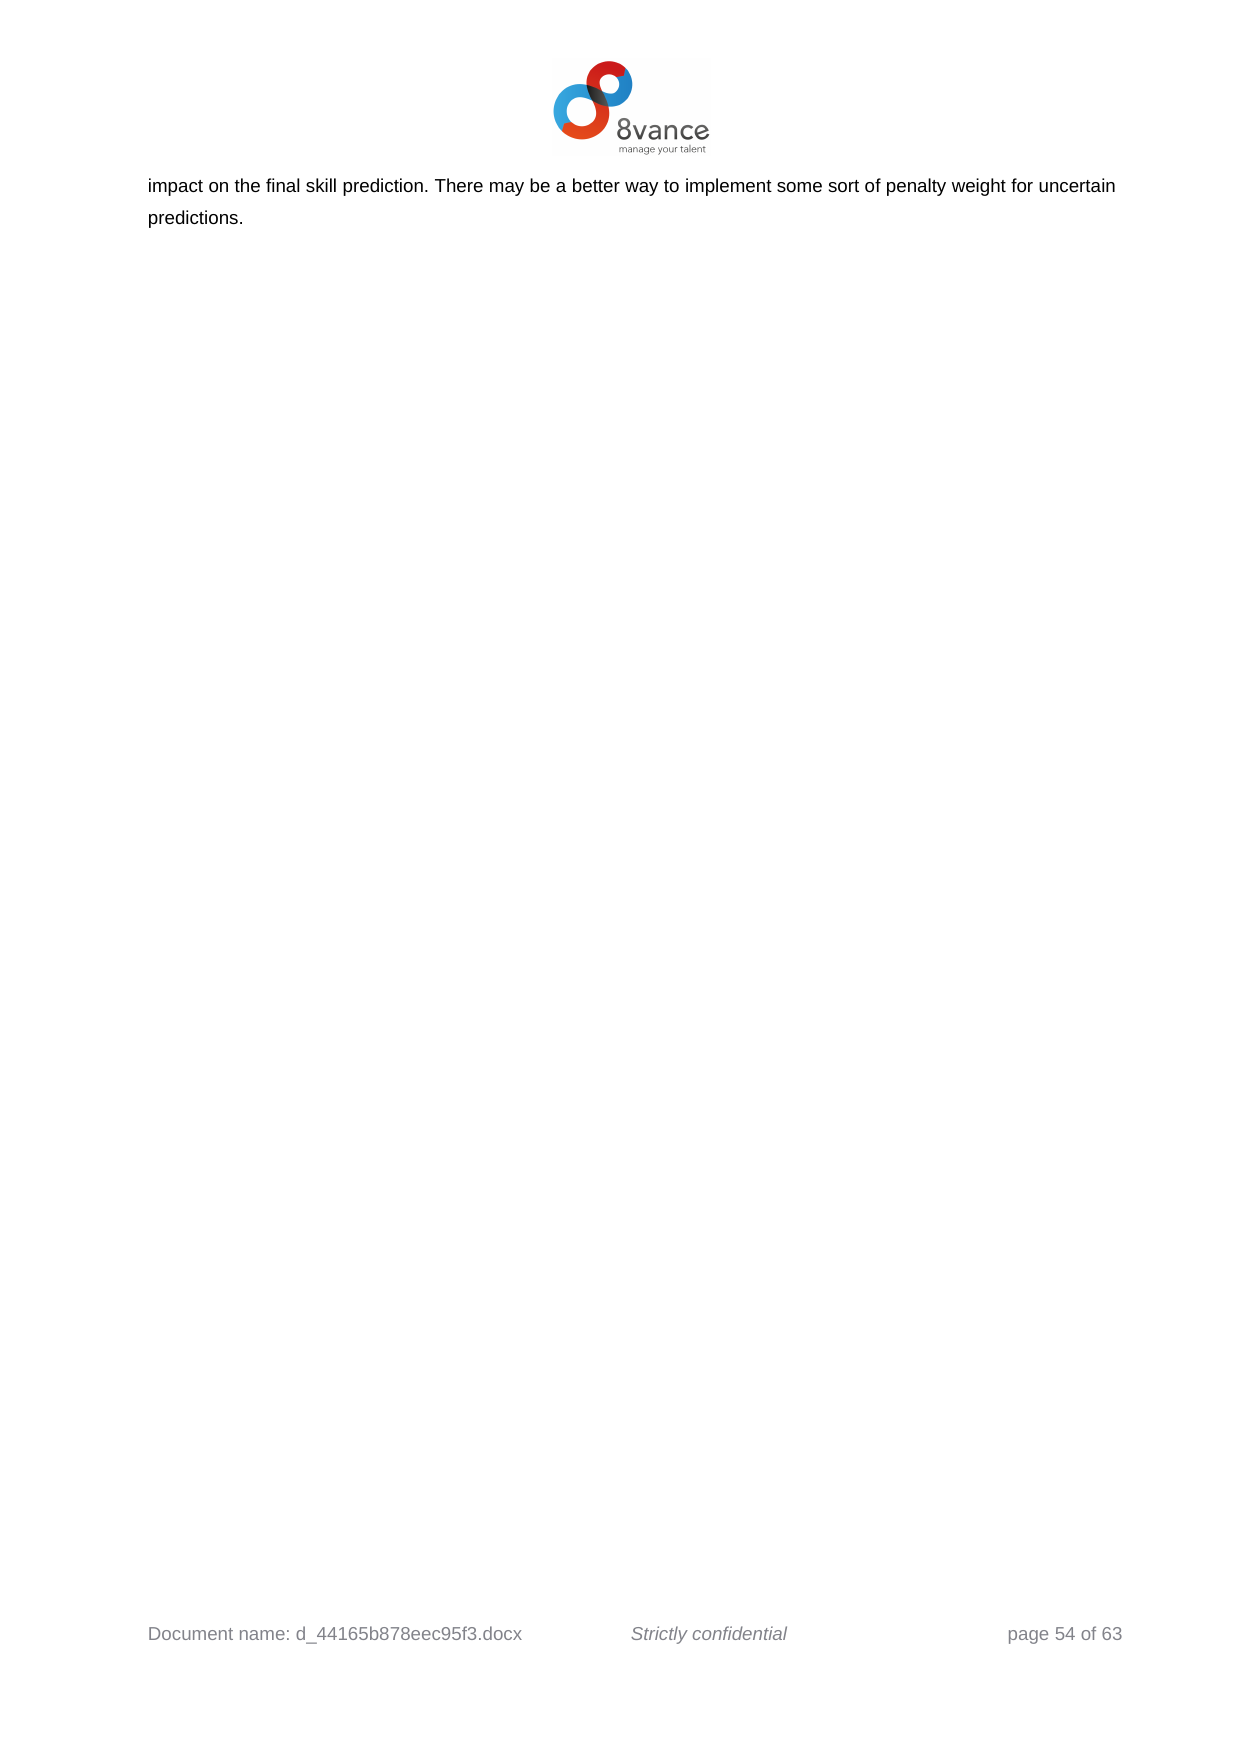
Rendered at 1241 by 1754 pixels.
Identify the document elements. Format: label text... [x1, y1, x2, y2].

picture [551, 58, 712, 156]
